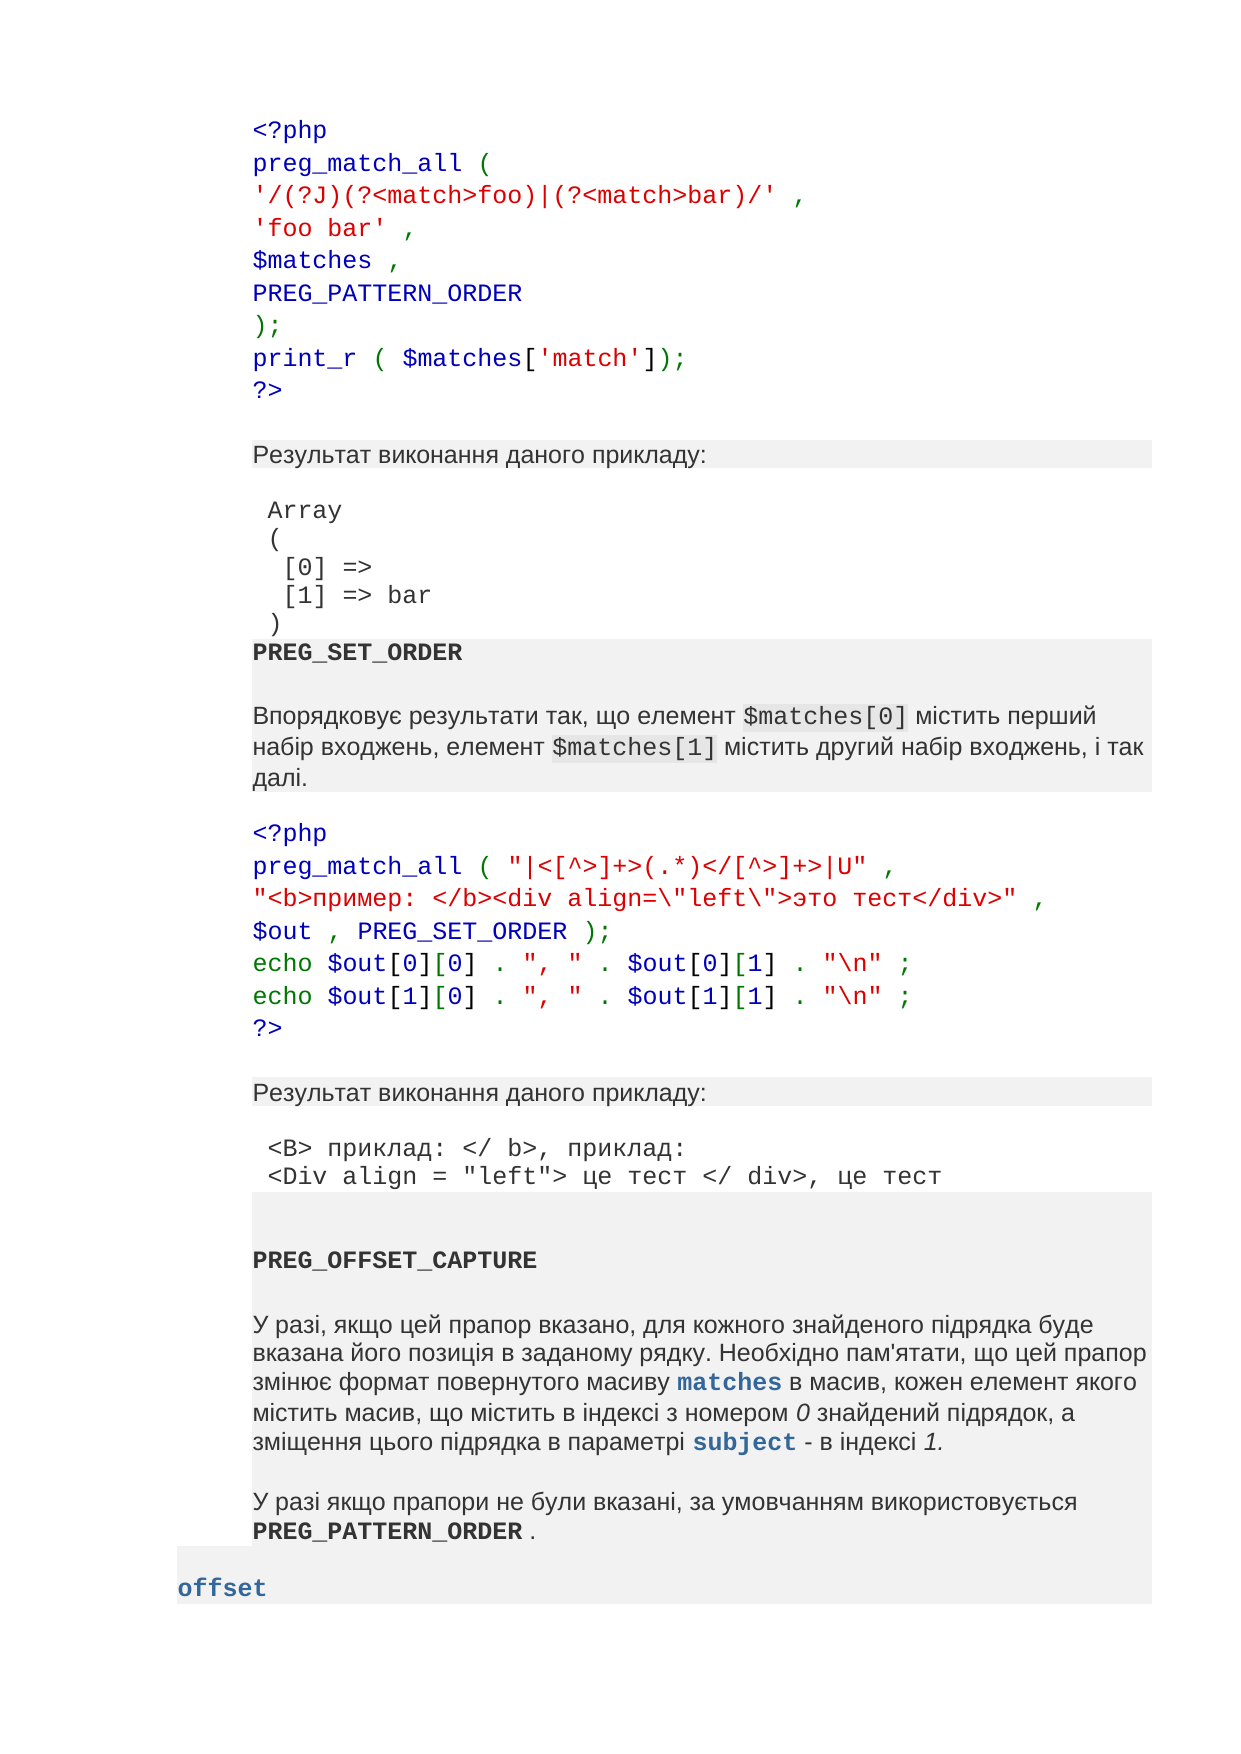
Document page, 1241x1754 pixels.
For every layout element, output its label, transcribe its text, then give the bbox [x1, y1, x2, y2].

text offset [177, 1576, 1152, 1604]
text У разі, якщо цей прапор вказано, для кожного знайденого підрядка буде вказана його позиція в заданому рядку. Необхідно пам'ятати, що цей прапор змінює формат повернутого масиву matches в масив, кожен елемент якого містить масив, що містить в індексі з номером 0 знайдений підрядок, а зміщення цього підрядка в параметрі subject - в індексі 1. [252, 1309, 1152, 1458]
text ( [252, 526, 1152, 554]
text <?php preg_match_all ( '/(?J)(?<match>foo)|(?<match>bar)/' , 'foo bar' , $matches , PREG_PATTERN_ORDER ); print_r ( $matches['match']); ?> [252, 118, 1152, 406]
text ) [252, 611, 1152, 639]
text <B> приклад: </ b>, приклад: [252, 1135, 1152, 1164]
text PREG_OFFSET_CAPTURE [252, 1248, 1152, 1276]
text <Div align = "left"> це тест </ div>, це тест [252, 1164, 1152, 1192]
text [1] => bar [252, 583, 1152, 611]
text Результат виконання даного прикладу: [252, 1077, 1152, 1106]
text PREG_SET_ORDER [252, 639, 1152, 668]
text Впорядковує результати так, що елемент $matches[0] містить перший набір входжень, елемент $matches[1] містить другий набір входжень, і так далі. [252, 701, 1152, 792]
text [0] => [252, 554, 1152, 583]
text У разі якщо прапори не були вказані, за умовчанням використовується PREG_PATTERN_ORDER . [252, 1487, 1152, 1547]
text Результат виконання даного прикладу: [252, 440, 1152, 468]
text <?php preg_match_all ( "|<[^>]+>(.*)</[^>]+>|U" , "<b>пример: </b><div align=\"left\">это тест</div>" , $out , PREG_SET_ORDER ); echo $out[0][0] . ", " . $out[0][1] . "\n" ; echo $out[1][0] . ", " . $out[1][1] . "\n" ; ?> [252, 821, 1152, 1044]
text Array [252, 498, 1152, 526]
